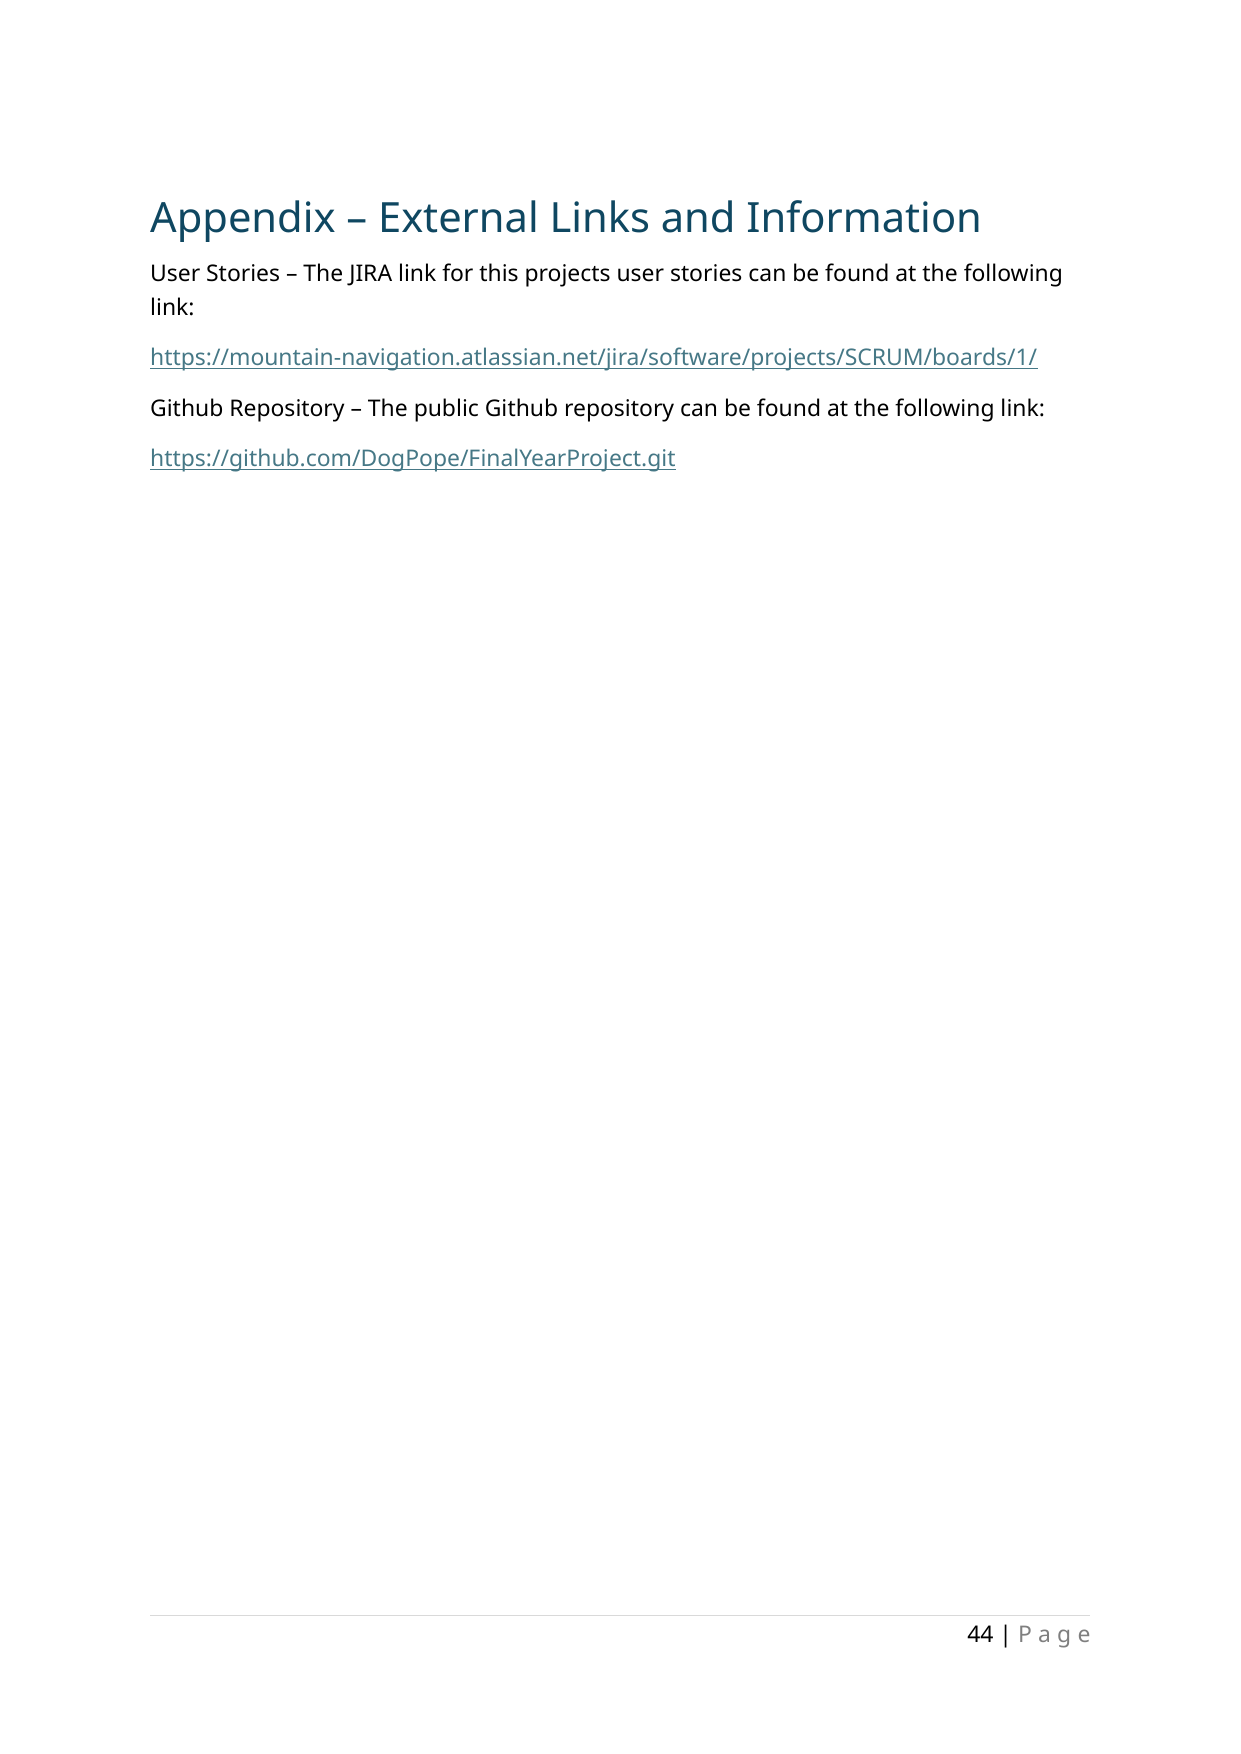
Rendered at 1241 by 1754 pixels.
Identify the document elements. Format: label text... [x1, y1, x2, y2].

subtitle Appendix – External Links and Information [150, 187, 1090, 244]
text https://mountain-navigation.atlassian.net/jira/software/projects/SCRUM/boards/1/ [150, 341, 1090, 372]
text Github Repository – The public Github repository can be found at the following link: [150, 392, 1090, 423]
text https://github.com/DogPope/FinalYearProject.git [150, 442, 1090, 473]
text User Stories – The JIRA link for this projects user stories can be found at the following link: [150, 257, 1090, 322]
